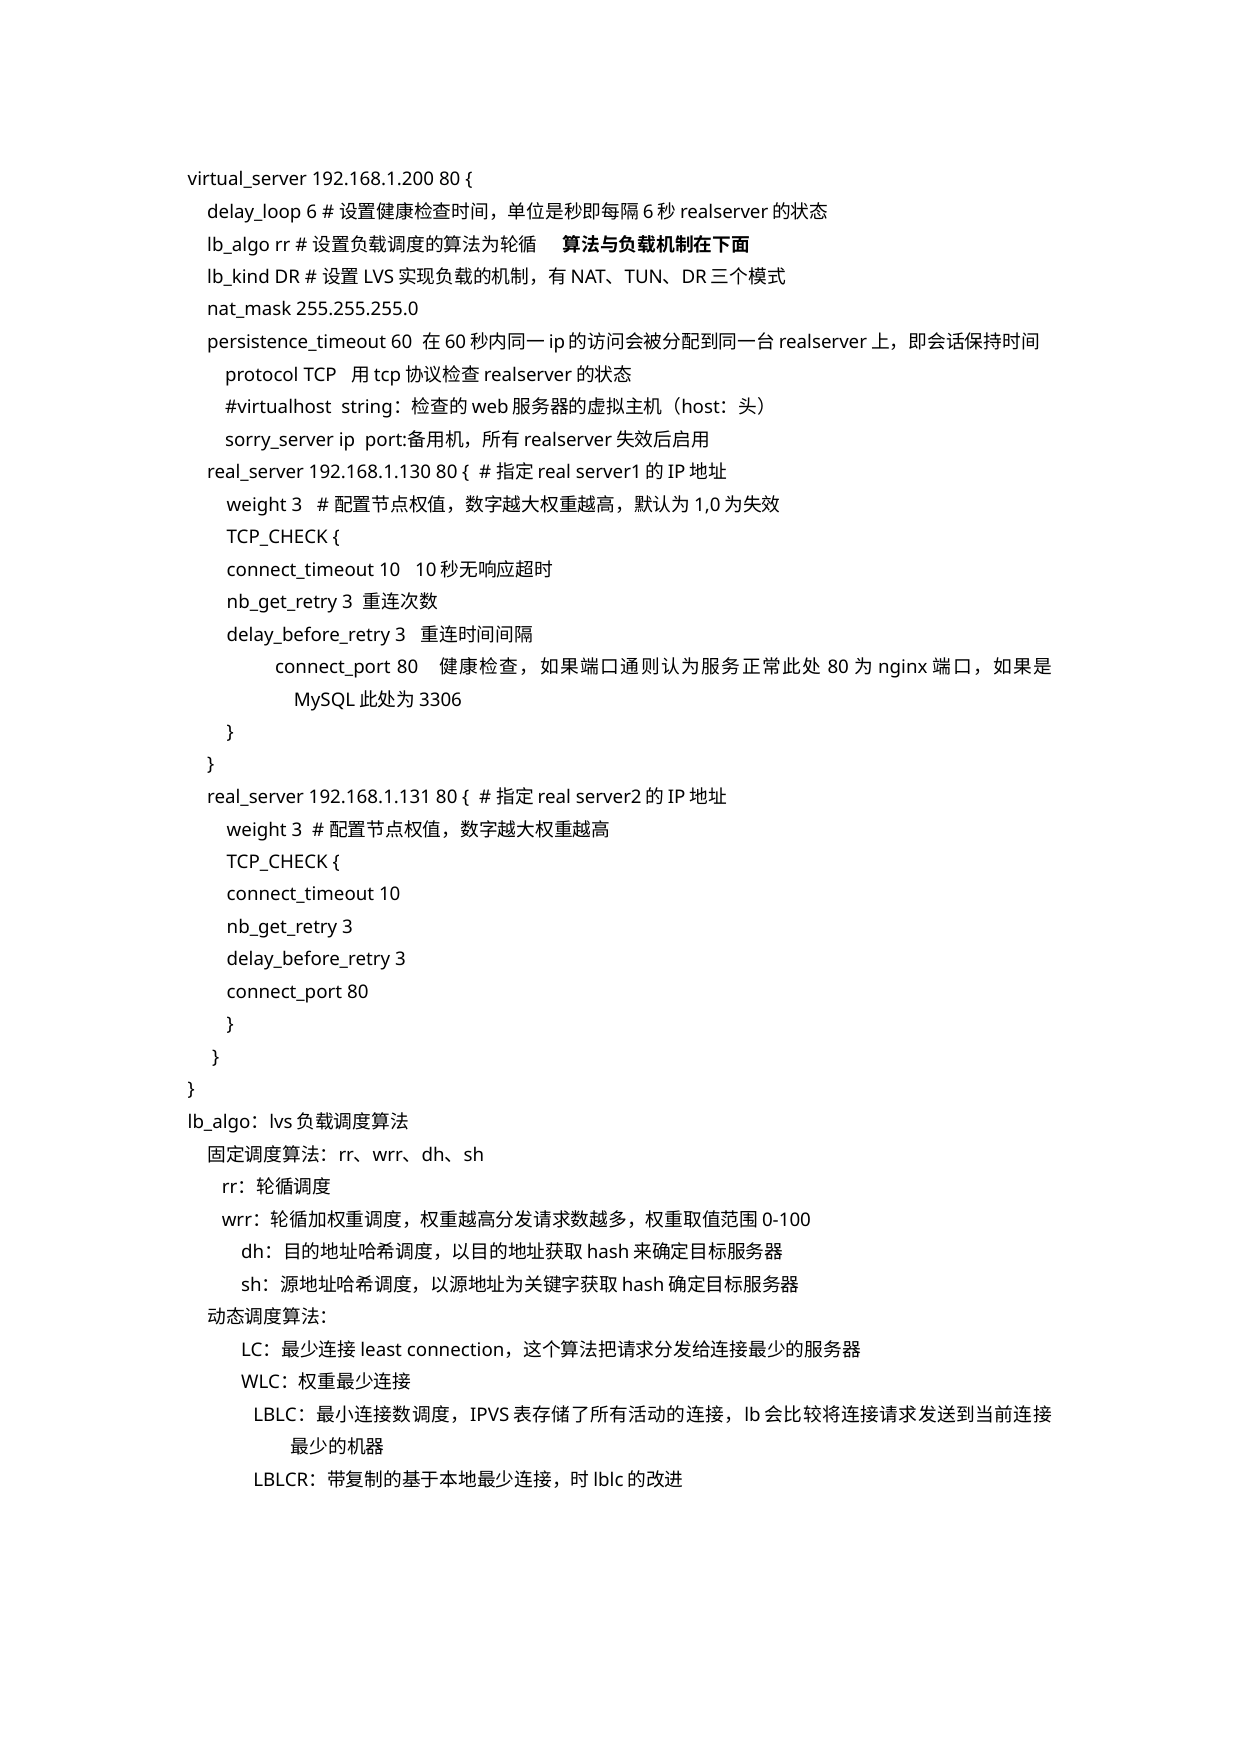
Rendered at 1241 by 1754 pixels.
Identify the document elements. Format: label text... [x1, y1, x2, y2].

text nat_mask 255.255.255.0 [187, 292, 1053, 324]
text } [187, 1007, 1053, 1039]
text LC：最少连接 least connection，这个算法把请求分发给连接最少的服务器 [187, 1332, 1053, 1364]
text wrr：轮循加权重调度，权重越高分发请求数越多，权重取值范围0-100 [187, 1202, 1053, 1234]
text TCP_CHECK { [187, 844, 1053, 877]
text 动态调度算法： [187, 1299, 1053, 1332]
text nb_get_retry 3 重连次数 [187, 584, 1053, 617]
text #virtualhost string：检查的web服务器的虚拟主机（host：头） [187, 389, 1053, 422]
text TCP_CHECK { [187, 519, 1053, 552]
text lb_algo：lvs负载调度算法 [187, 1104, 1053, 1137]
text LBLCR：带复制的基于本地最少连接，时lblc的改进 [253, 1462, 1053, 1494]
text rr：轮循调度 [187, 1169, 1053, 1202]
text } [187, 1072, 1053, 1104]
text connect_port 80 健康检查，如果端口通则认为服务正常此处80为nginx端口，如果是MySQL此处为3306 [275, 649, 1053, 714]
text 固定调度算法：rr、wrr、dh、sh [187, 1137, 1053, 1169]
text LBLC：最小连接数调度，IPVS表存储了所有活动的连接，lb会比较将连接请求发送到当前连接最少的机器 [253, 1397, 1053, 1462]
text weight 3 # 配置节点权值，数字越大权重越高，默认为1,0为失效 [187, 487, 1053, 519]
text weight 3 # 配置节点权值，数字越大权重越高 [187, 812, 1053, 844]
text connect_port 80 [187, 974, 1053, 1007]
text } [187, 714, 1053, 747]
text virtual_server 192.168.1.200 80 { [187, 162, 1053, 194]
text real_server 192.168.1.130 80 { # 指定real server1的IP地址 [187, 454, 1053, 487]
text WLC：权重最少连接 [187, 1364, 1053, 1397]
text sorry_server ip port:备用机，所有realserver失效后启用 [187, 422, 1053, 454]
text delay_before_retry 3 [187, 942, 1053, 974]
text delay_loop 6 # 设置健康检查时间，单位是秒即每隔6秒realserver的状态 [187, 194, 1053, 227]
text lb_kind DR # 设置LVS实现负载的机制，有NAT、TUN、DR三个模式 [187, 259, 1053, 292]
text nb_get_retry 3 [187, 909, 1053, 942]
text connect_timeout 10 10秒无响应超时 [187, 552, 1053, 584]
text dh：目的地址哈希调度，以目的地址获取hash来确定目标服务器 [187, 1234, 1053, 1267]
text } [187, 1039, 1053, 1072]
text protocol TCP 用tcp协议检查realserver的状态 [187, 357, 1053, 389]
text real_server 192.168.1.131 80 { # 指定real server2的IP地址 [187, 779, 1053, 812]
text connect_timeout 10 [187, 877, 1053, 909]
text delay_before_retry 3 重连时间间隔 [187, 617, 1053, 649]
text lb_algo rr # 设置负载调度的算法为轮循 算法与负载机制在下面 [187, 227, 1053, 259]
text sh：源地址哈希调度，以源地址为关键字获取hash确定目标服务器 [187, 1267, 1053, 1299]
text persistence_timeout 60 在60秒内同一ip的访问会被分配到同一台realserver上，即会话保持时间 [187, 324, 1053, 357]
text } [187, 747, 1053, 779]
